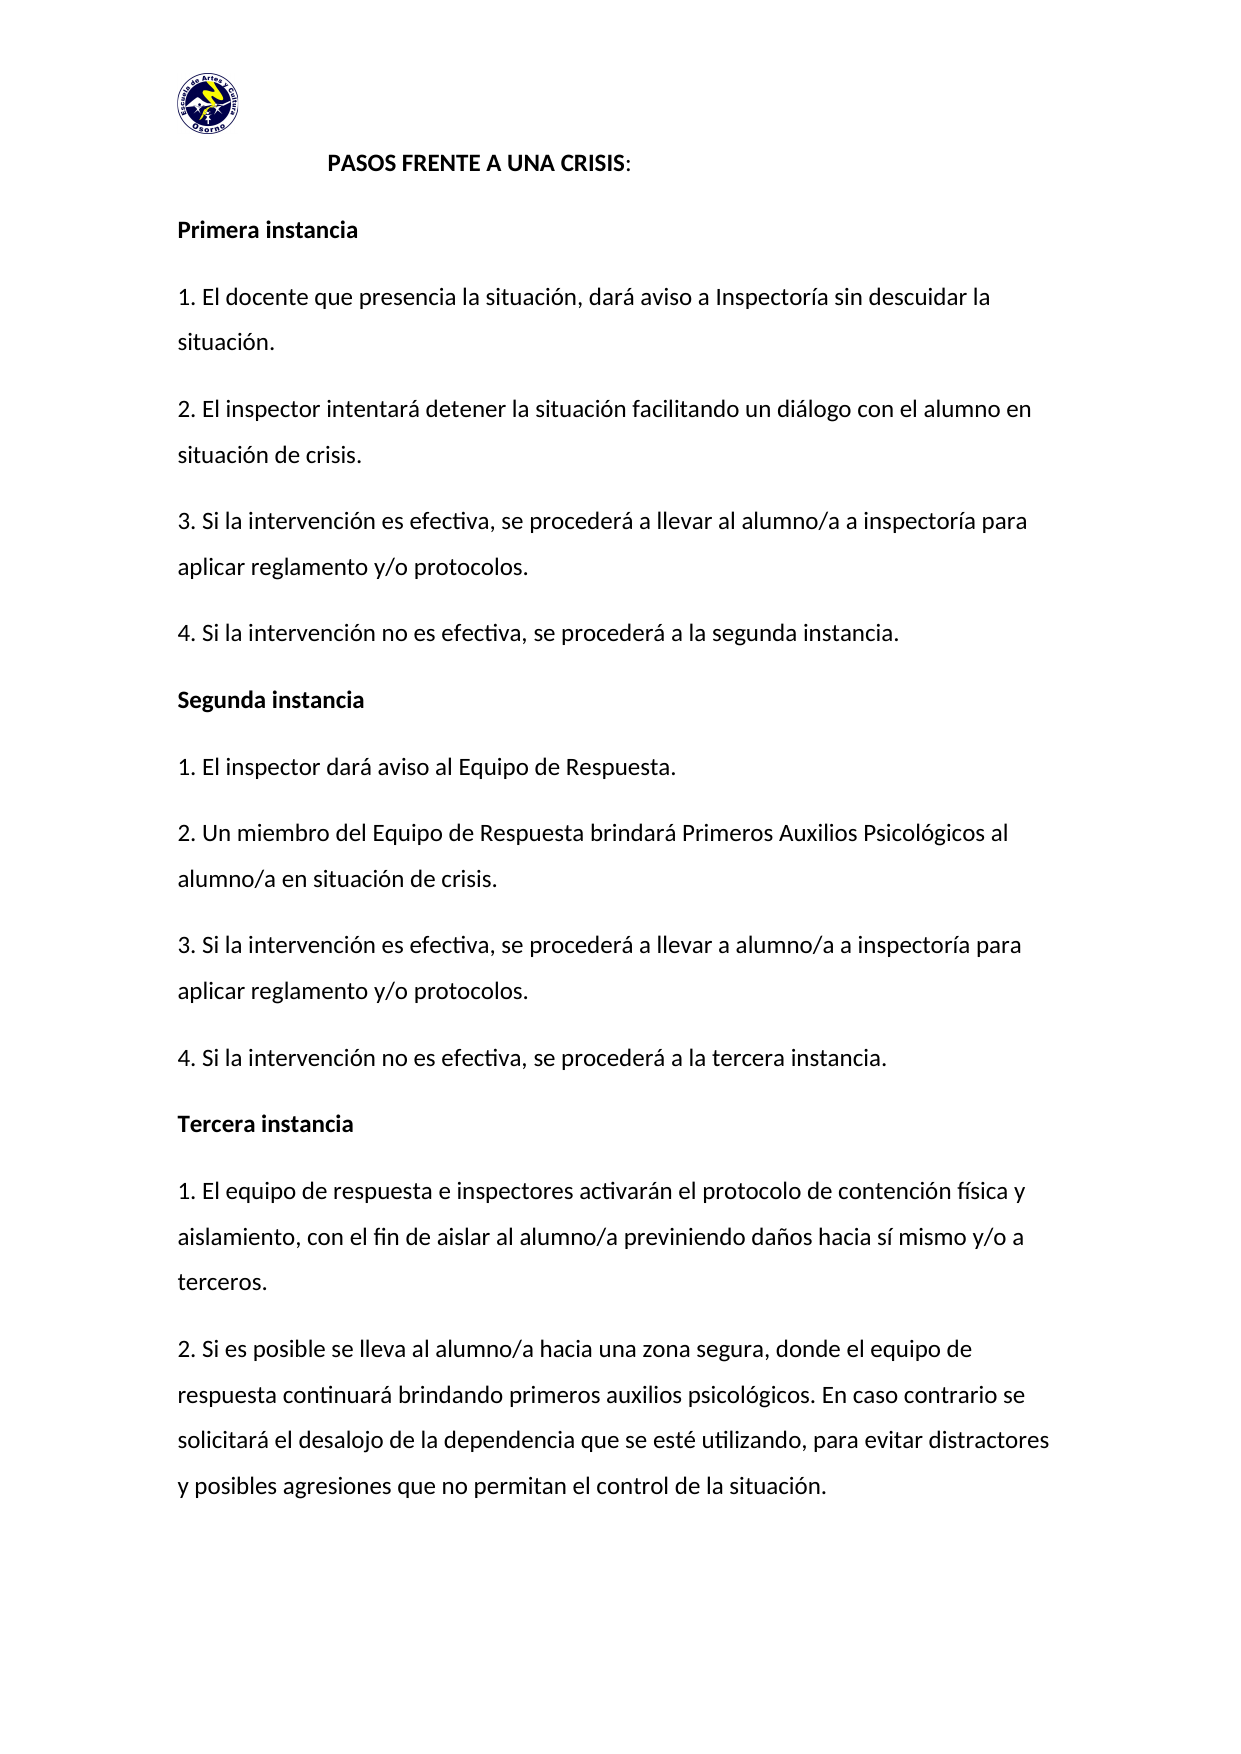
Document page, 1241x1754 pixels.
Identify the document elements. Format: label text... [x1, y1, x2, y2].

text 2. El inspector intentará detener la situación facilitando un diálogo con el alumno en situación de crisis. [177, 393, 1063, 469]
picture [177, 73, 239, 134]
text Segunda instancia [177, 684, 1063, 715]
text 4. Si la intervención no es efectiva, se procederá a la tercera instancia. [177, 1042, 1063, 1072]
text 1. El docente que presencia la situación, dará aviso a Inspectoría sin descuidar la situación. [177, 281, 1063, 357]
text 2. Si es posible se lleva al alumno/a hacia una zona segura, donde el equipo de respuesta continuará brindando primeros auxilios psicológicos. En caso contrario se solicitará el desalojo de la dependencia que se esté utilizando, para evitar distractores y posibles agresiones que no permitan el control de la situación. [177, 1333, 1063, 1501]
text Primera instancia [177, 214, 1063, 245]
text 3. Si la intervención es efectiva, se procederá a llevar al alumno/a a inspectoría para aplicar reglamento y/o protocolos. [177, 505, 1063, 582]
text 4. Si la intervención no es efectiva, se procederá a la segunda instancia. [177, 618, 1063, 648]
text Tercera instancia [177, 1108, 1063, 1139]
text 3. Si la intervención es efectiva, se procederá a llevar a alumno/a a inspectoría para aplicar reglamento y/o protocolos. [177, 929, 1063, 1006]
text PASOS FRENTE A UNA CRISIS: [177, 148, 1063, 178]
text 1. El equipo de respuesta e inspectores activarán el protocolo de contención física y aislamiento, con el fin de aislar al alumno/a previniendo daños hacia sí mismo y/o a terceros. [177, 1175, 1063, 1297]
text 1. El inspector dará aviso al Equipo de Respuesta. [177, 751, 1063, 781]
text 2. Un miembro del Equipo de Respuesta brindará Primeros Auxilios Psicológicos al alumno/a en situación de crisis. [177, 817, 1063, 893]
